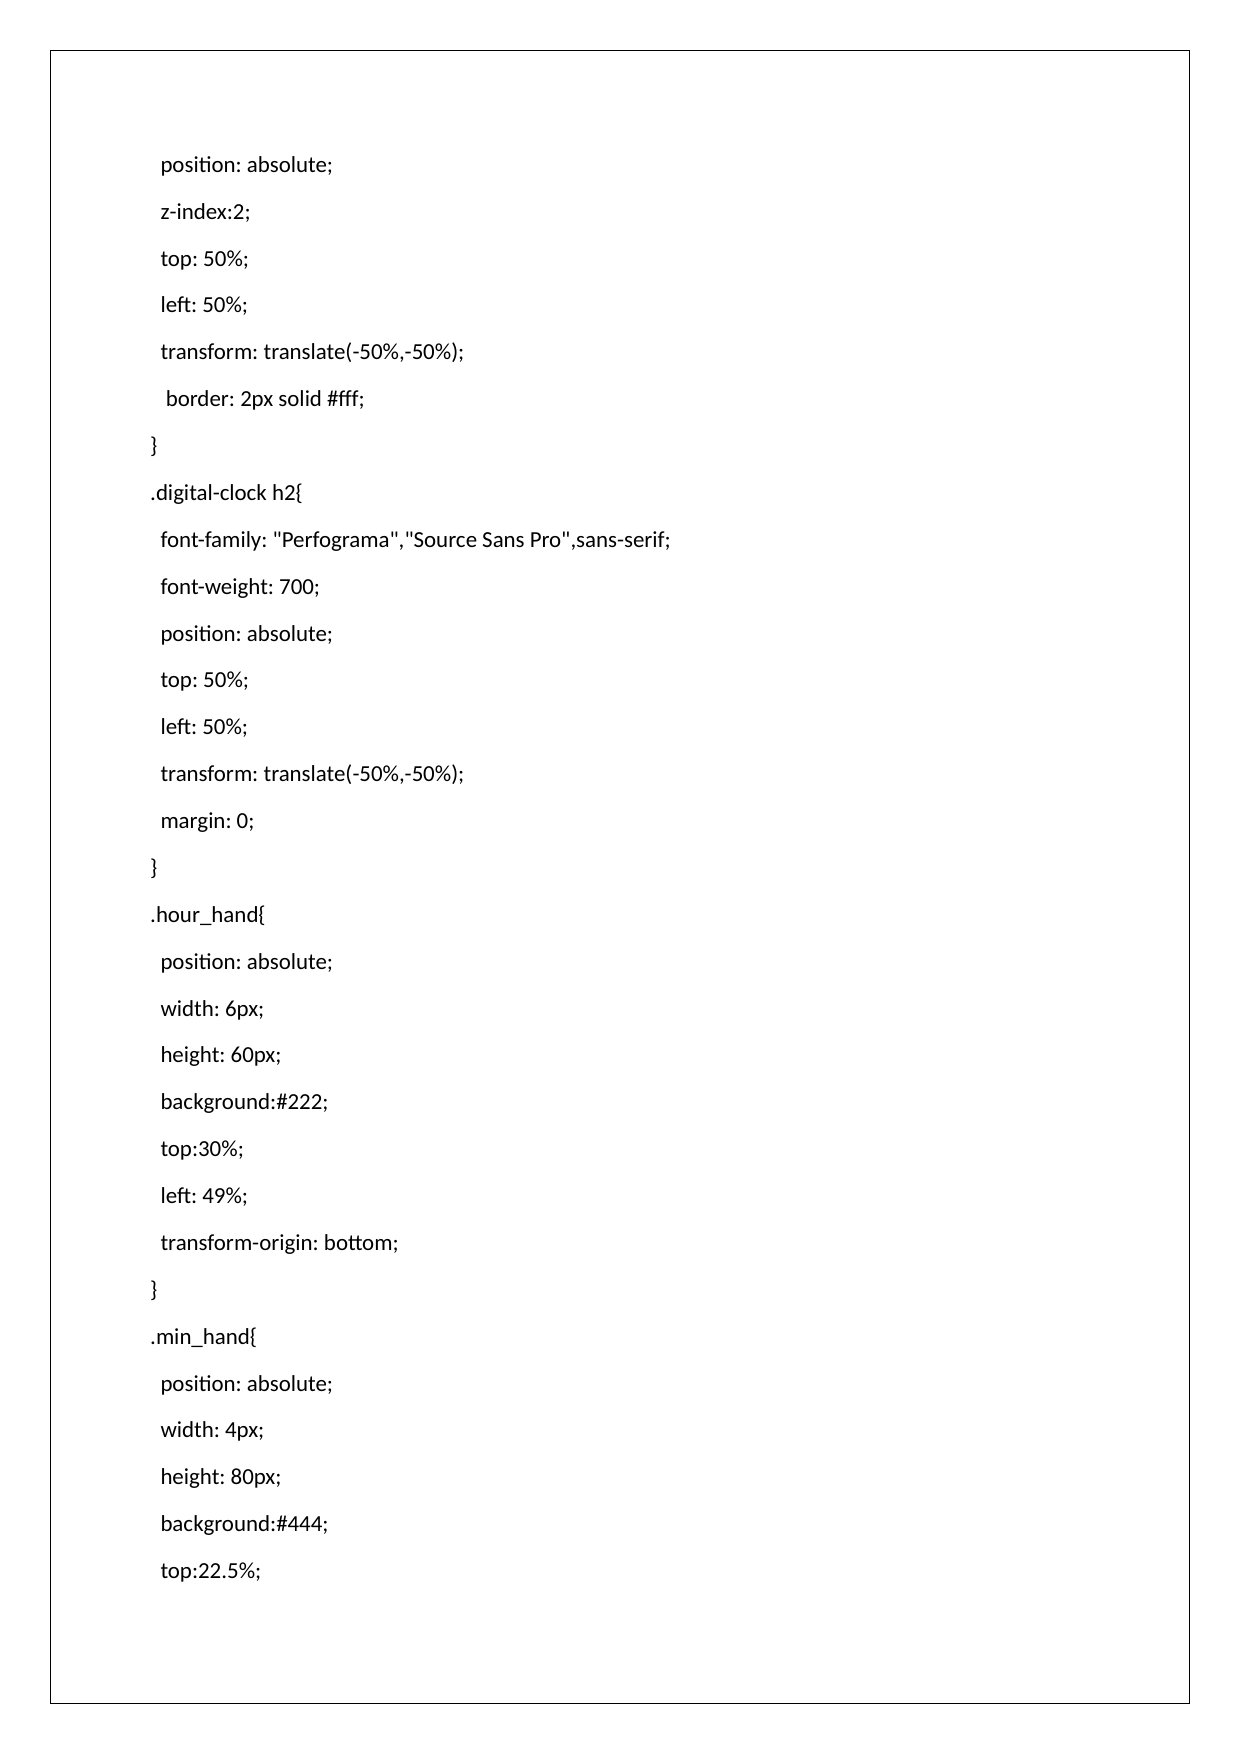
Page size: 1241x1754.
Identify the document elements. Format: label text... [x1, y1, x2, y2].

text background:#222; [150, 1087, 1090, 1116]
text height: 80px; [150, 1462, 1090, 1491]
text transform: translate(-50%,-50%); [150, 337, 1090, 366]
text height: 60px; [150, 1041, 1090, 1069]
text .min_hand{ [150, 1322, 1090, 1350]
text z-index:2; [150, 197, 1090, 225]
text position: absolute; [150, 619, 1090, 647]
text width: 4px; [150, 1416, 1090, 1444]
text left: 50%; [150, 291, 1090, 319]
text .hour_hand{ [150, 900, 1090, 928]
text left: 49%; [150, 1181, 1090, 1209]
text top:22.5%; [150, 1556, 1090, 1584]
text font-family: "Perfograma","Source Sans Pro",sans-serif; [150, 525, 1090, 553]
text top: 50%; [150, 666, 1090, 694]
text left: 50%; [150, 712, 1090, 741]
text top:30%; [150, 1134, 1090, 1162]
text font-weight: 700; [150, 572, 1090, 600]
text background:#444; [150, 1509, 1090, 1537]
text border: 2px solid #fff; [150, 384, 1090, 412]
text transform: translate(-50%,-50%); [150, 759, 1090, 787]
text top: 50%; [150, 244, 1090, 272]
text position: absolute; [150, 150, 1090, 178]
text } [150, 431, 1090, 459]
text margin: 0; [150, 806, 1090, 834]
text } [150, 1275, 1090, 1303]
text position: absolute; [150, 1369, 1090, 1397]
text width: 6px; [150, 994, 1090, 1022]
text transform-origin: bottom; [150, 1228, 1090, 1256]
text .digital-clock h2{ [150, 478, 1090, 506]
text position: absolute; [150, 947, 1090, 975]
text } [150, 853, 1090, 881]
